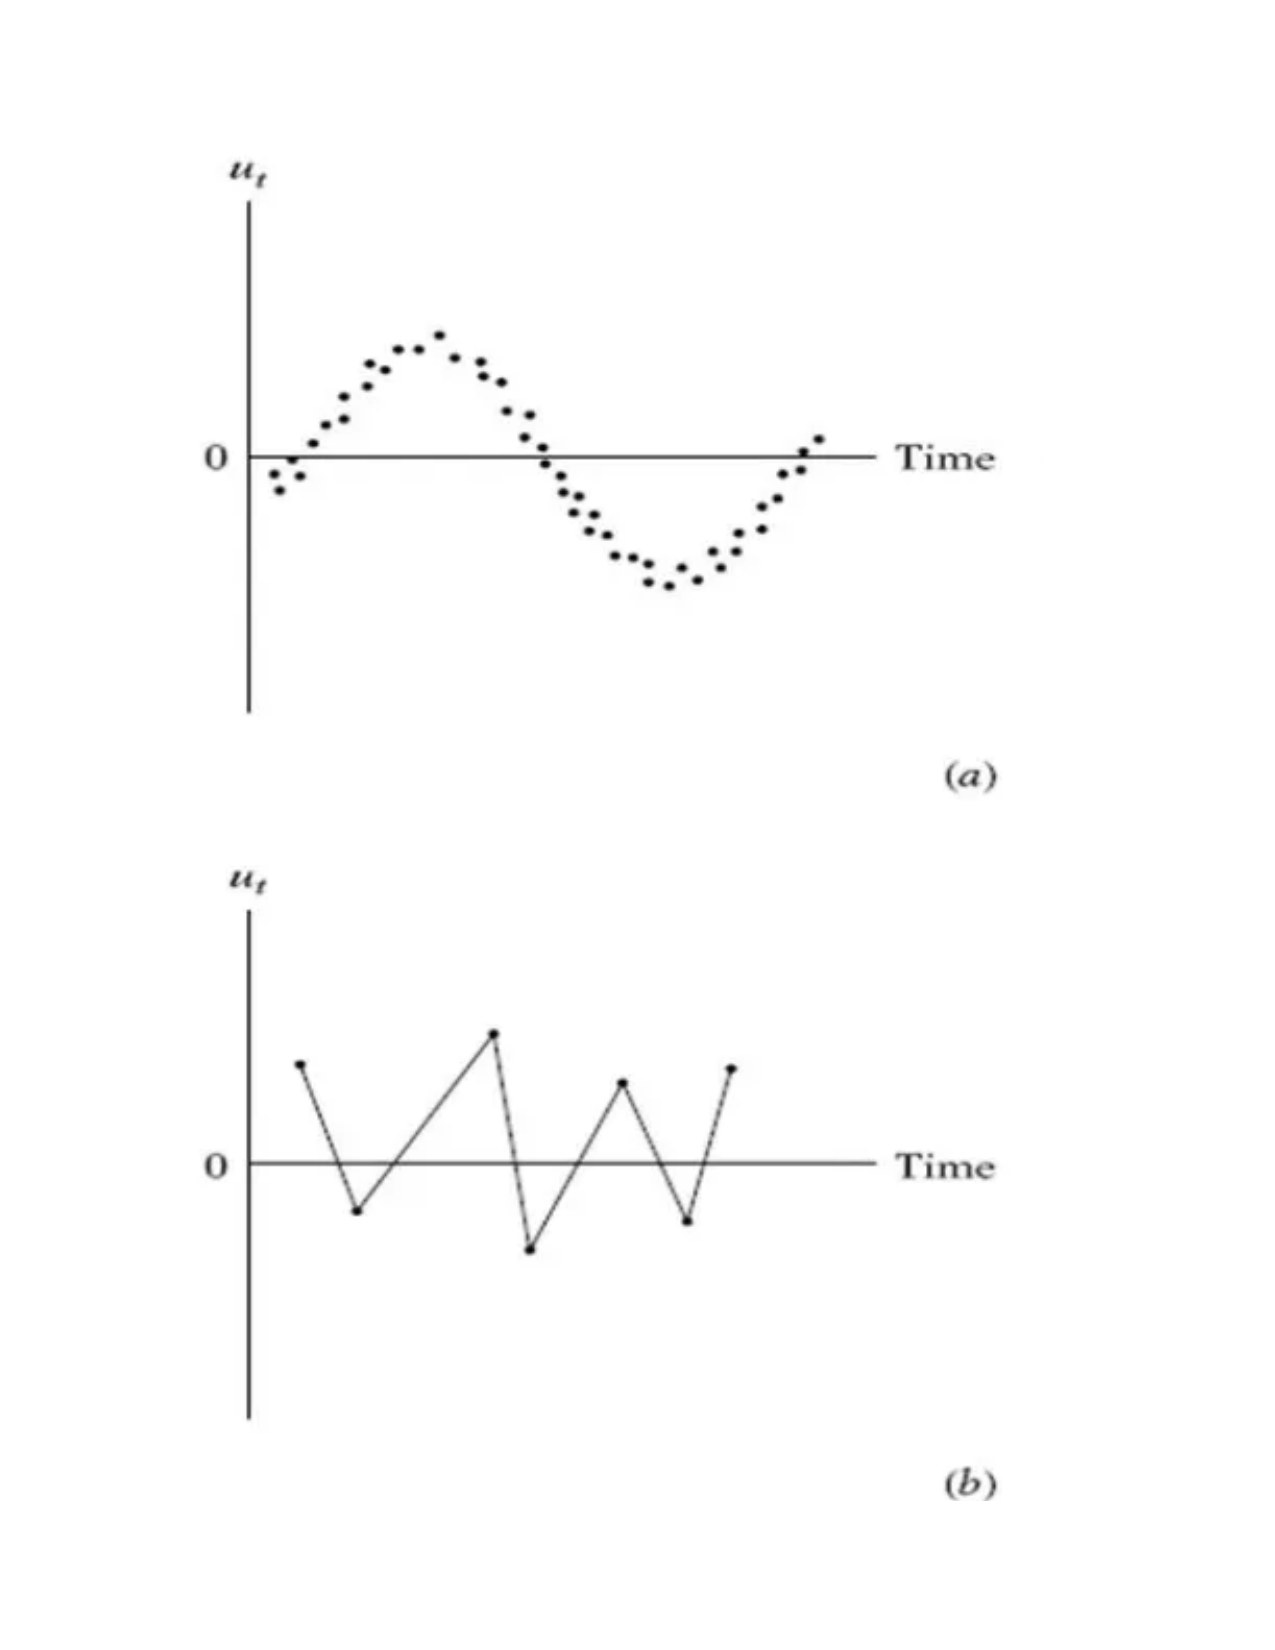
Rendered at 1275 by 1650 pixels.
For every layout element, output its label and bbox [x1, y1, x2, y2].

picture [168, 150, 1044, 1501]
